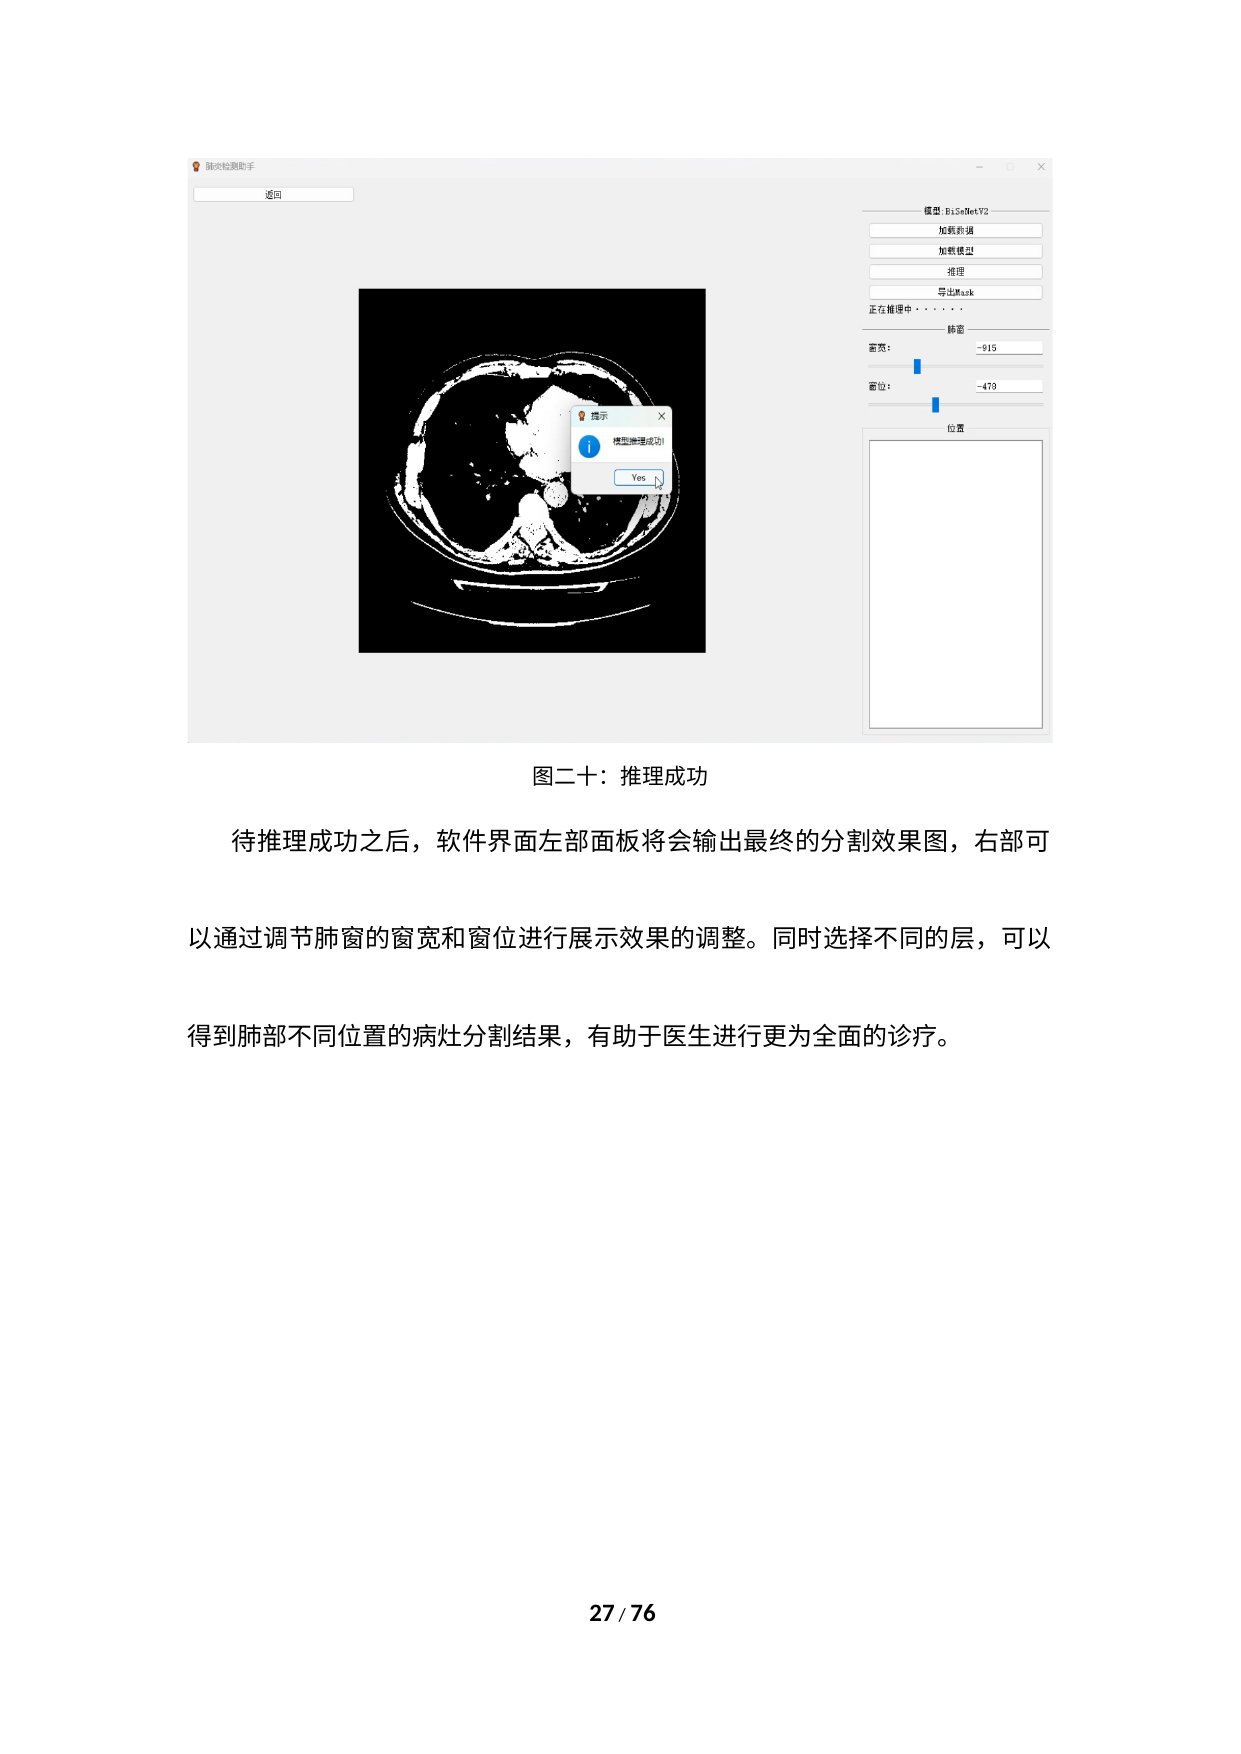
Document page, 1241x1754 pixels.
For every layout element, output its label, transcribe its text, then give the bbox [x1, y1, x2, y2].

text 待推理成功之后，软件界面左部面板将会输出最终的分割效果图，右部可以通过调节肺窗的窗宽和窗位进行展示效果的调整。同时选择不同的层，可以得到肺部不同位置的病灶分割结果，有助于医生进行更为全面的诊疗。 [187, 807, 1053, 1067]
picture [187, 158, 1053, 743]
text 图二十：推理成功 [187, 759, 1053, 791]
